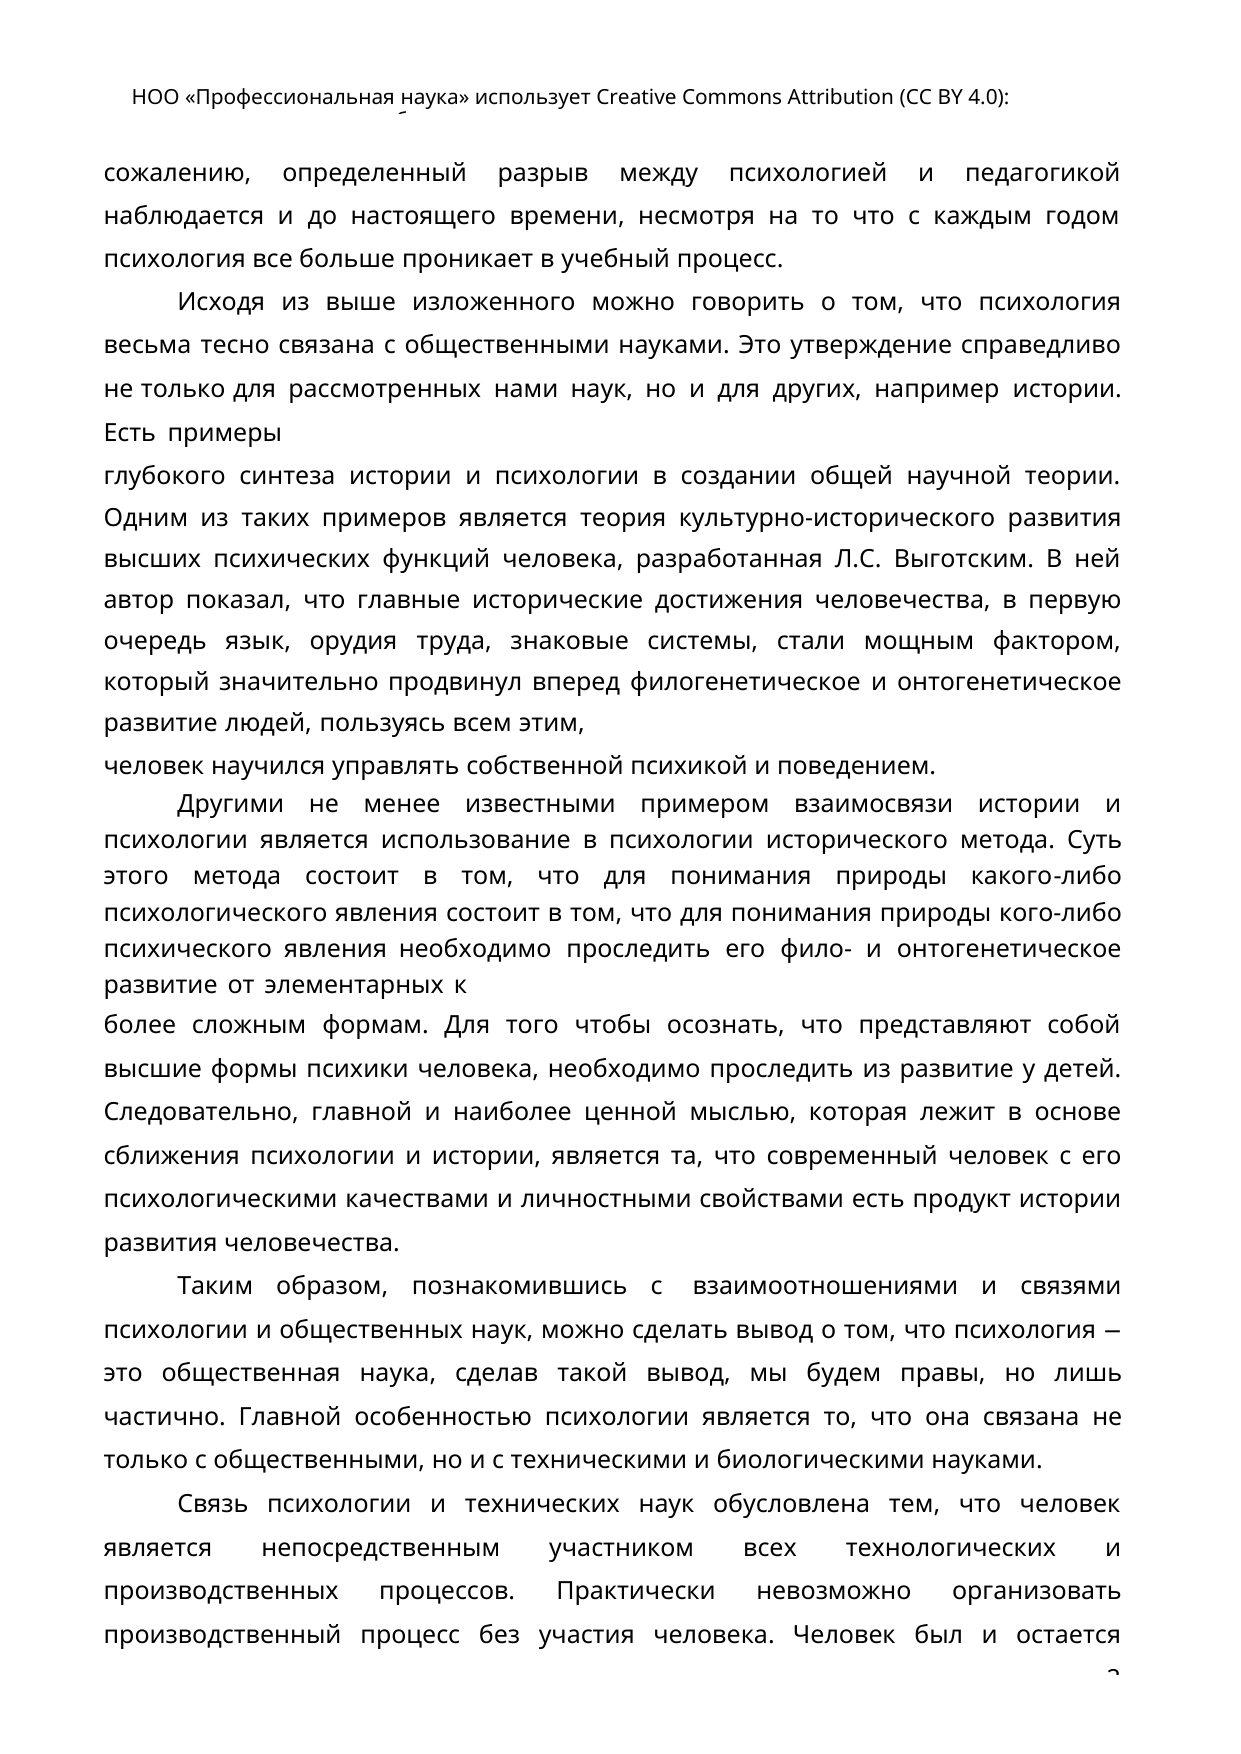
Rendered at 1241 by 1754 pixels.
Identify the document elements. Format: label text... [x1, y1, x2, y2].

text человек научился управлять собственной психикой и поведением. [103, 748, 1142, 782]
text глубокого синтеза истории и психологии в создании общей научной теории. Одним из таких примеров является теория культурно-исторического развития высших психических функций человека, разработанная Л.С. Выготским. В ней автор показал, что главные исторические достижения человечества, в первую очередь язык, орудия труда, знаковые системы, стали мощным фактором, который значительно продвинул вперед филогенетическое и онтогенетическое развитие людей, пользуясь всем этим, [103, 458, 1122, 739]
text Таким образом, познакомившись с взаимоотношениями и связями психологии и общественных наук, можно сделать вывод о том, что психология – это общественная наука, сделав такой вывод, мы будем правы, но лишь частично. Главной особенностью психологии является то, что она связана не только с общественными, но и с техническими и биологическими науками. [103, 1268, 1122, 1476]
text сожалению, определенный разрыв между психологией и педагогикой наблюдается и до настоящего времени, несмотря на то что с каждым годом психология все больше проникает в учебный процесс. [103, 154, 1121, 274]
text Другими не менее известными примером взаимосвязи истории и психологии является использование в психологии исторического метода. Суть этого метода состоит в том, что для понимания природы какого-либо психологического явления состоит в том, что для понимания природы кого-либо психического явления необходимо проследить его фило- и онтогенетическое развитие от элементарных к [103, 783, 1122, 1001]
text Исходя из выше изложенного можно говорить о том, что психология весьма тесно связана с общественными науками. Это утверждение справедливо не только для рассмотренных нами наук, но и для других, например истории. Есть примеры [103, 284, 1122, 448]
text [103, 1486, 1122, 1650]
text более сложным формам. Для того чтобы осознать, что представляют собой высшие формы психики человека, необходимо проследить из развитие у детей. Следовательно, главной и наиболее ценной мыслью, которая лежит в основе сближения психологии и истории, является та, что современный человек с его психологическими качествами и личностными свойствами есть продукт истории развития человечества. [103, 1007, 1122, 1258]
